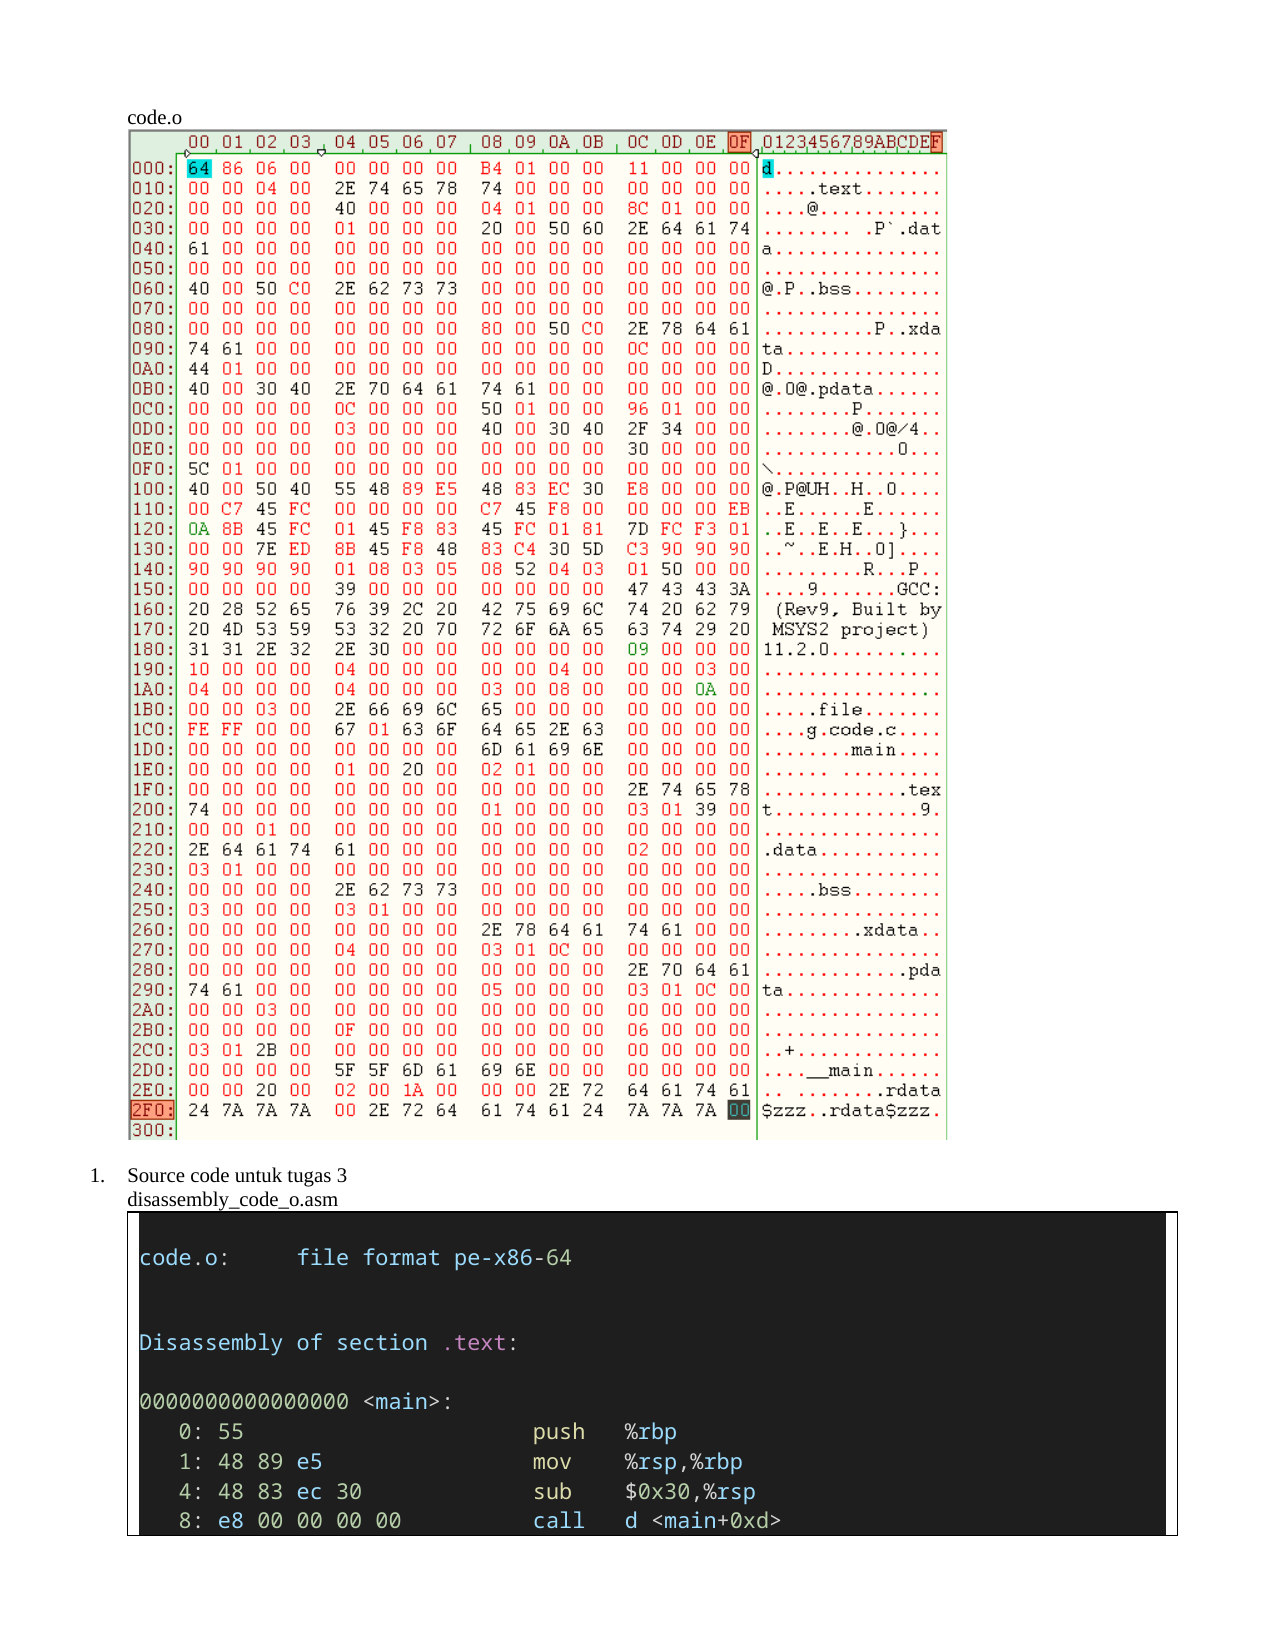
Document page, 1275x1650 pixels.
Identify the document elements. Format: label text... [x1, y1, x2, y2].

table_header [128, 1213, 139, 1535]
picture [127, 129, 948, 1140]
text disassembly_code_o.asm [127, 1187, 1177, 1211]
list Source code untuk tugas 3 [89, 1163, 1177, 1187]
text code.o [127, 105, 1177, 129]
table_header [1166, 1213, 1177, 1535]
